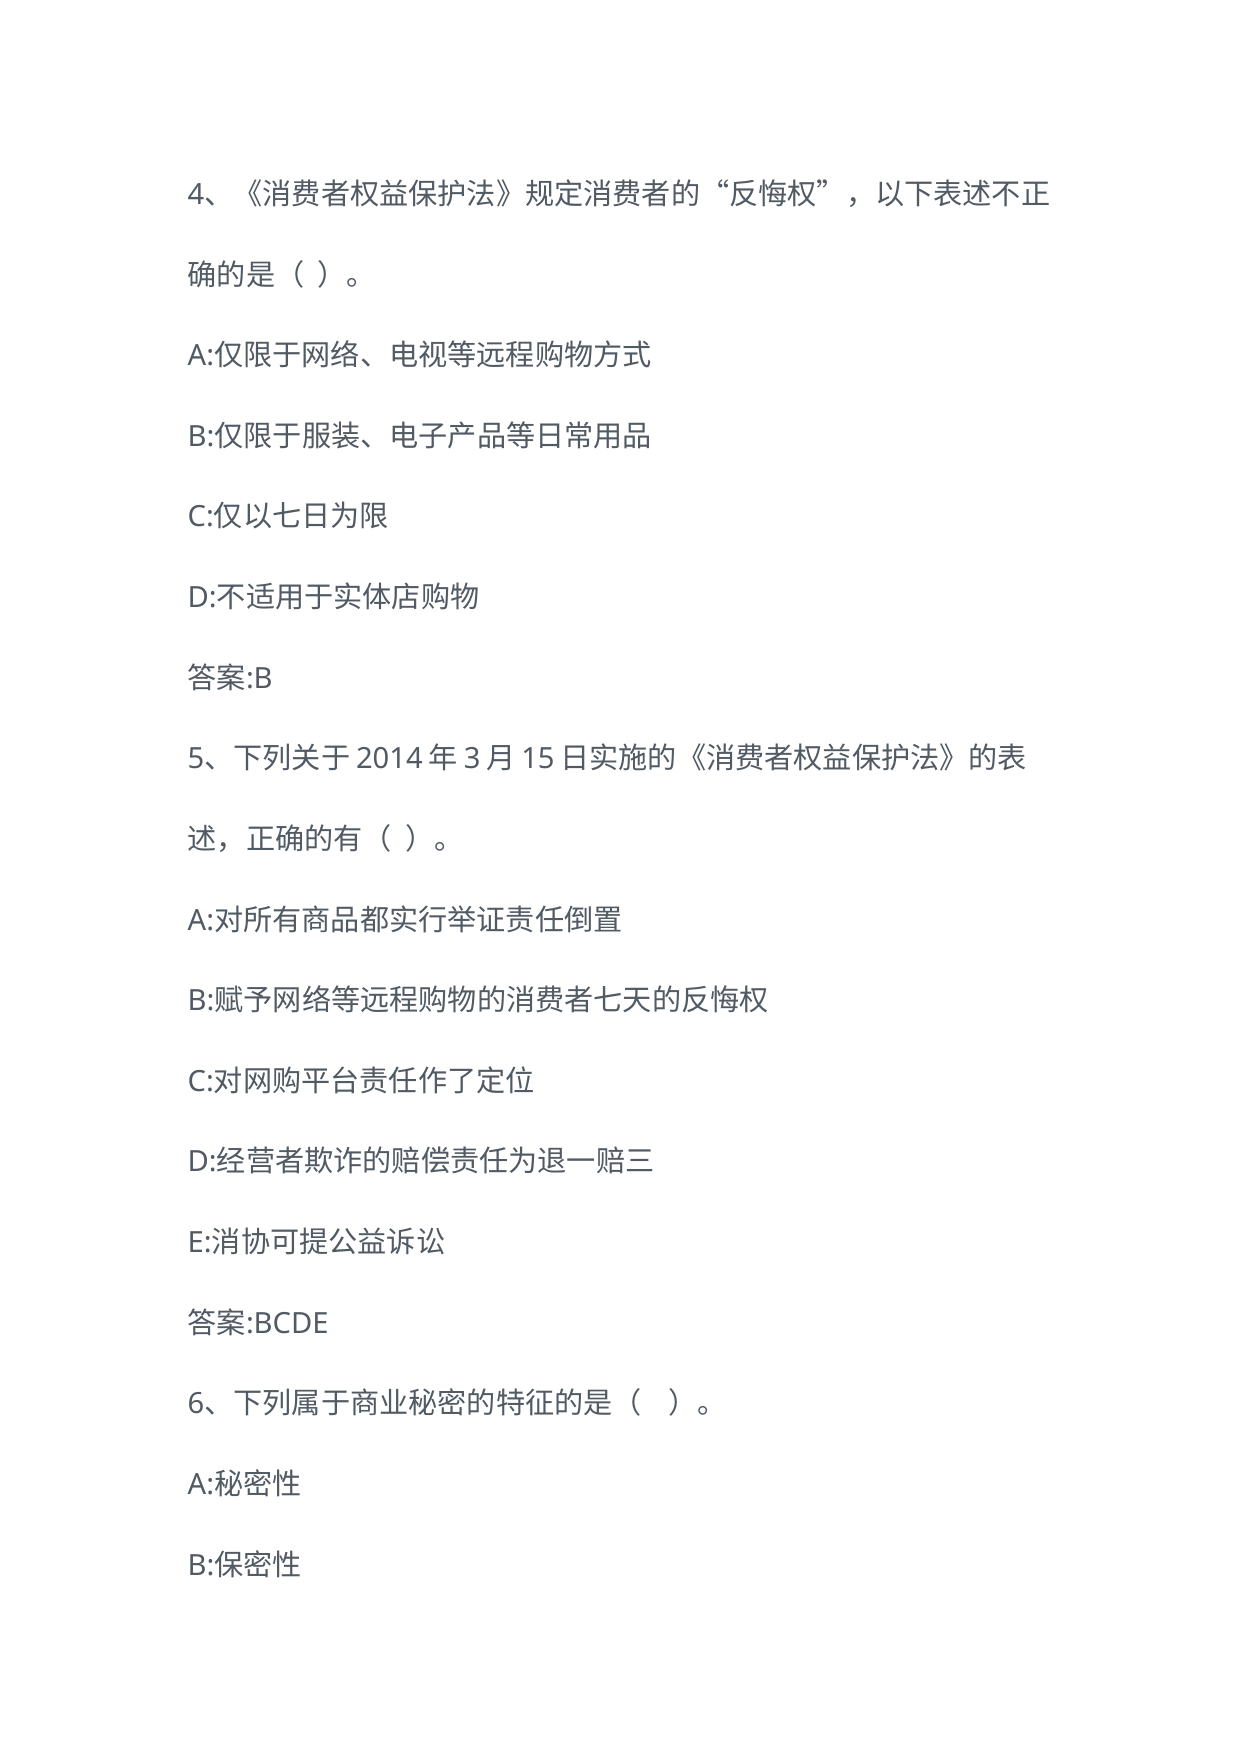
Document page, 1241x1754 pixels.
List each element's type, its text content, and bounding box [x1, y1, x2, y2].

text A:对所有商品都实行举证责任倒置 [187, 877, 1053, 958]
text 6、下列属于商业秘密的特征的是（ ）。 [187, 1361, 1053, 1441]
text C:仅以七日为限 [187, 474, 1053, 554]
text E:消协可提公益诉讼 [187, 1199, 1053, 1280]
text 5、下列关于2014年3月15日实施的《消费者权益保护法》的表述，正确的有（ ）。 [187, 716, 1053, 877]
text C:对网购平台责任作了定位 [187, 1038, 1053, 1119]
text A:秘密性 [187, 1441, 1053, 1522]
text B:仅限于服装、电子产品等日常用品 [187, 393, 1053, 474]
text A:仅限于网络、电视等远程购物方式 [187, 313, 1053, 393]
text B:保密性 [187, 1522, 1053, 1603]
text B:赋予网络等远程购物的消费者七天的反悔权 [187, 958, 1053, 1038]
text 答案:BCDE [187, 1280, 1053, 1361]
text 4、《消费者权益保护法》规定消费者的“反悔权”，以下表述不正确的是（ ）。 [187, 151, 1053, 313]
text 答案:B [187, 635, 1053, 716]
text D:不适用于实体店购物 [187, 554, 1053, 635]
text D:经营者欺诈的赔偿责任为退一赔三 [187, 1119, 1053, 1199]
